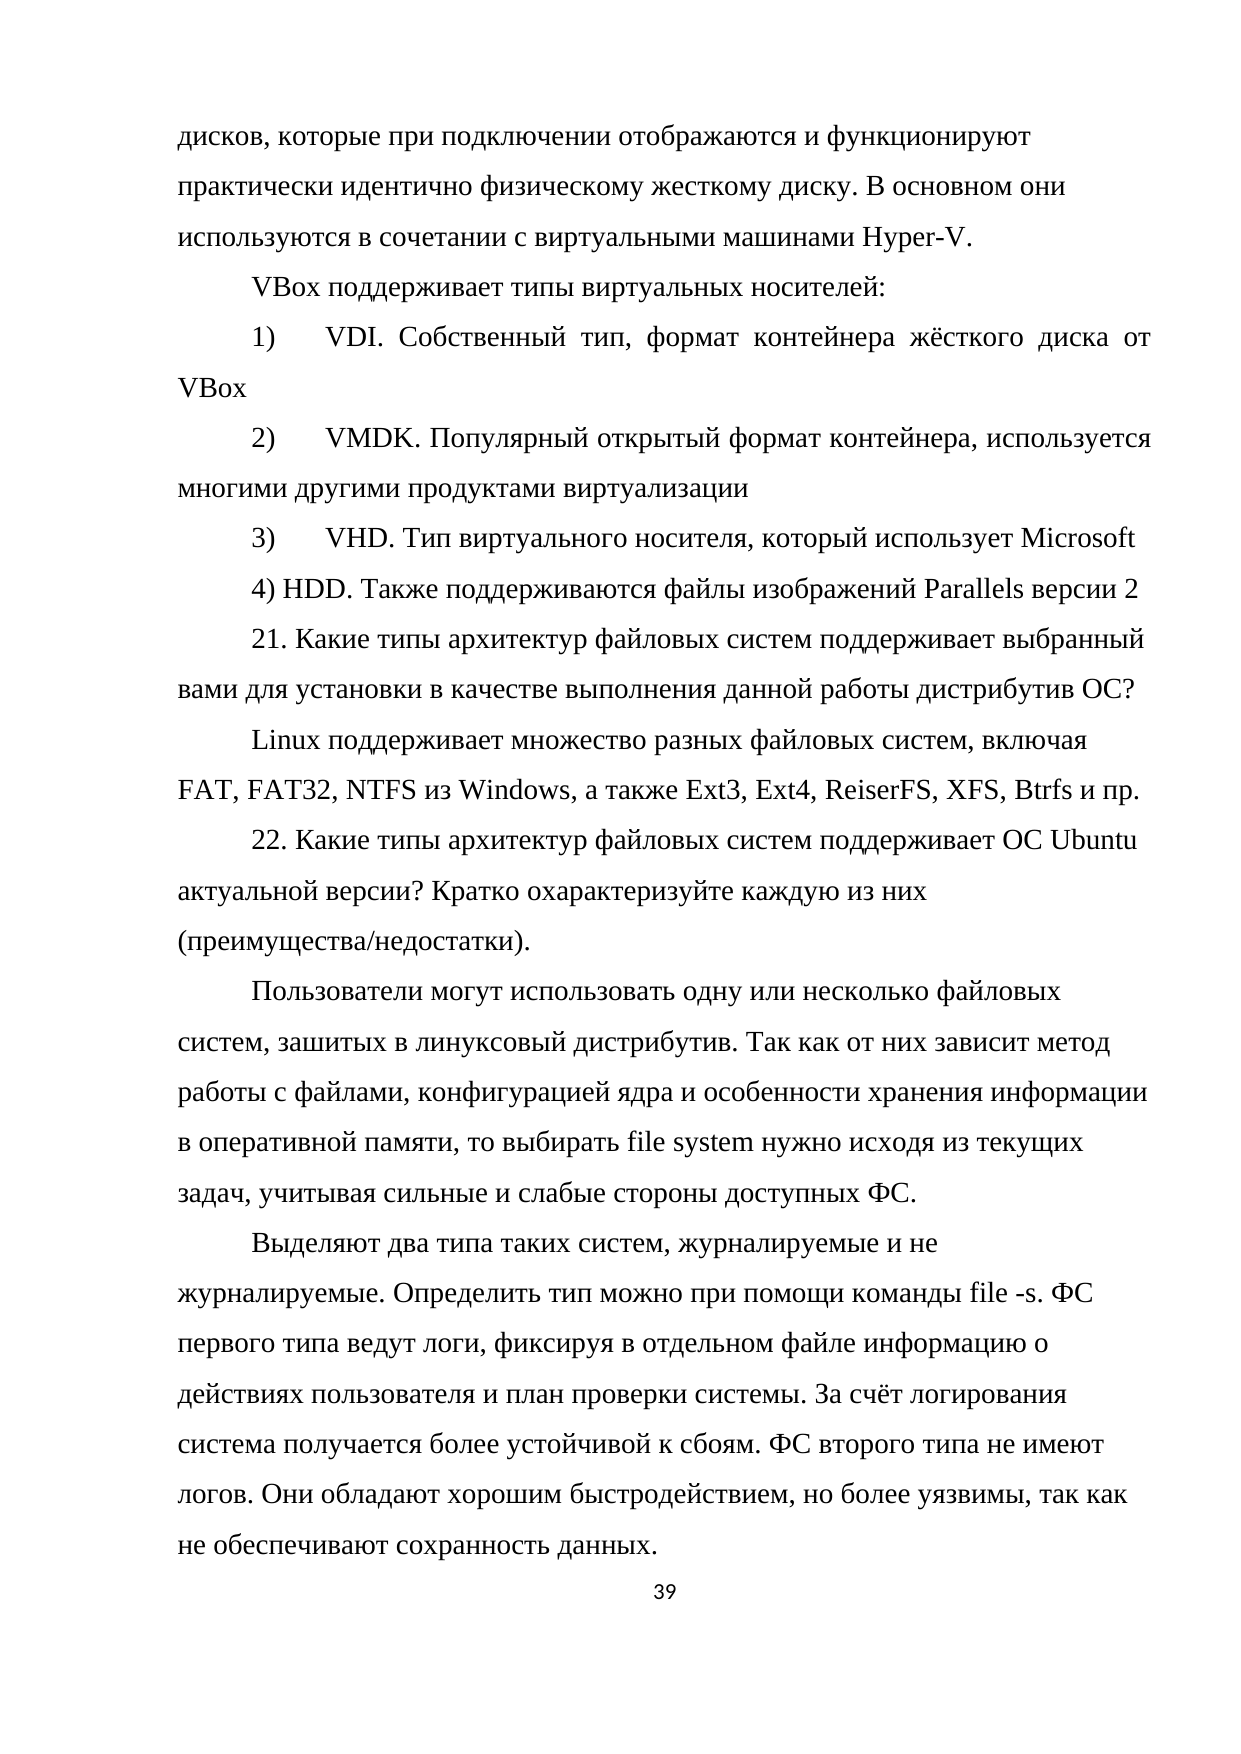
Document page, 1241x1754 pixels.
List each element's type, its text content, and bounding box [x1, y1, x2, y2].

text Linux поддерживает множество разных файловых систем, включая FAT, FAT32, NTFS из Windows, а также Ext3, Ext4, ReiserFS, XFS, Btrfs и пр. [177, 722, 1152, 806]
text VBox поддерживает типы виртуальных носителей: [177, 269, 1152, 303]
text Пользователи могут использовать одну или несколько файловых систем, зашитых в линуксовый дистрибутив. Так как от них зависит метод работы с файлами, конфигурацией ядра и особенности хранения информации в оперативной памяти, то выбирать file system нужно исходя из текущих задач, учитывая сильные и слабые стороны доступных ФС. [177, 973, 1152, 1208]
list VMDK. Популярный открытый формат контейнера, используется многими другими продуктами виртуализации [177, 420, 1152, 504]
text 21. Какие типы архитектур файловых систем поддерживает выбранный вами для установки в качестве выполнения данной работы дистрибутив ОС? [177, 621, 1152, 705]
list VDI. Собственный тип, формат контейнера жёсткого диска от VBox [177, 319, 1152, 403]
text 4) HDD. Также поддерживаются файлы изображений Parallels версии 2 [177, 571, 1152, 604]
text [177, 118, 1152, 252]
text Выделяют два типа таких систем, журналируемые и не журналируемые. Определить тип можно при помощи команды file -s. ФС первого типа ведут логи, фиксируя в отдельном файле информацию о действиях пользователя и план проверки системы. За счёт логирования система получается более устойчивой к сбоям. ФС второго типа не имеют логов. Они обладают хорошим быстродействием, но более уязвимы, так как не обеспечивают сохранность данных. [177, 1225, 1152, 1560]
list VHD. Тип виртуального носителя, который использует Microsoft [177, 521, 1152, 554]
text 22. Какие типы архитектур файловых систем поддерживает ОС Ubuntu актуальной версии? Кратко охарактеризуйте каждую из них (преимущества/недостатки). [177, 822, 1152, 957]
